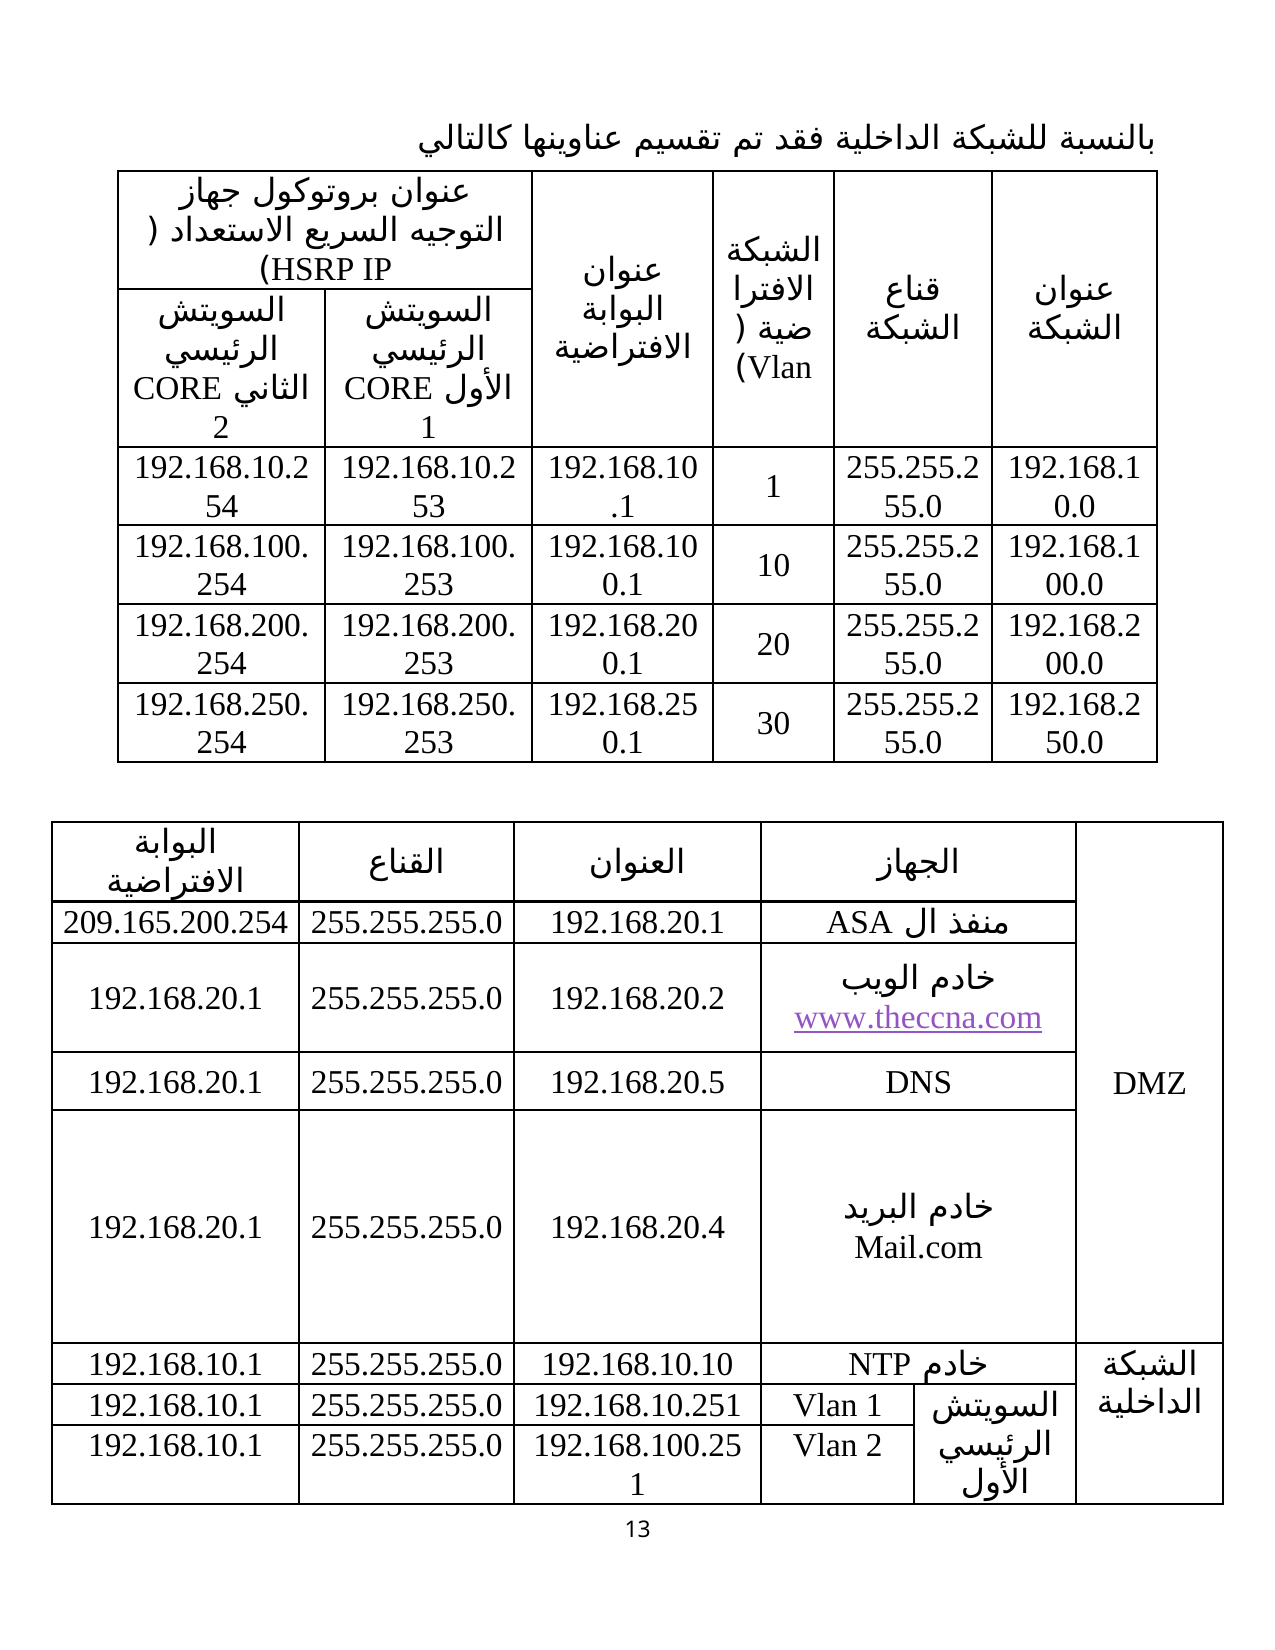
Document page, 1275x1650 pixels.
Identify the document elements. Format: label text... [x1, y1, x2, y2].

table_header القناع [300, 823, 513, 900]
table_header الجهاز [762, 823, 1075, 900]
table_cell 192.168.250.0 [993, 684, 1156, 761]
table_cell 255.255.255.0 [300, 903, 513, 942]
table_header عنوان البوابة الافتراضية [533, 172, 712, 446]
table_cell 192.168.20.1 [515, 903, 760, 942]
table_cell Vlan 1 [762, 1385, 913, 1424]
table_header الشبكة الافتراضية (Vlan) [714, 172, 833, 446]
table_cell 255.255.255.0 [300, 1344, 513, 1383]
table_cell 255.255.255.0 [835, 448, 991, 524]
table_cell 192.168.20.2 [515, 944, 760, 1051]
table_cell 192.168.10.1 [53, 1385, 298, 1424]
table_cell 192.168.200.253 [326, 605, 531, 682]
table_cell 255.255.255.0 [300, 1053, 513, 1109]
table_cell 192.168.250.253 [326, 684, 531, 761]
table_cell خادم الويب www.theccna.com [762, 944, 1075, 1051]
table_cell 255.255.255.0 [300, 1385, 513, 1424]
table_cell 192.168.20.1 [53, 1053, 298, 1109]
table_cell 255.255.255.0 [835, 605, 991, 682]
table_cell 255.255.255.0 [300, 1111, 513, 1342]
table_cell 192.168.100.254 [119, 526, 324, 603]
table_cell 192.168.20.1 [53, 1111, 298, 1342]
table_cell 192.168.20.1 [53, 944, 298, 1051]
table_cell 192.168.100.1 [533, 526, 712, 603]
table_cell 192.168.10.0 [993, 448, 1156, 524]
table_cell خادم البريد Mail.com [762, 1111, 1075, 1342]
table_cell 192.168.10.254 [119, 448, 324, 524]
table_cell 255.255.255.0 [835, 526, 991, 603]
table_cell 192.168.20.4 [515, 1111, 760, 1342]
table_cell 1 [714, 448, 833, 524]
table_cell 192.168.200.1 [533, 605, 712, 682]
table_cell 192.168.100.0 [993, 526, 1156, 603]
table_cell Vlan 2 [762, 1426, 913, 1502]
table_cell 192.168.10.251 [515, 1385, 760, 1424]
table_cell السويتش الرئيسي الثاني CORE 2 [119, 290, 324, 446]
table_header قناع الشبكة [835, 172, 991, 446]
table_cell 255.255.255.0 [835, 684, 991, 761]
table_header عنوان الشبكة [993, 172, 1156, 446]
table_cell 192.168.10.253 [326, 448, 531, 524]
table_cell 255.255.255.0 [300, 944, 513, 1051]
table_cell منفذ ال ASA [762, 903, 1075, 942]
table_cell الشبكة الداخلية [1077, 1344, 1222, 1502]
table_cell 192.168.100.253 [326, 526, 531, 603]
table_header البوابة الافتراضية [53, 823, 298, 900]
table_cell 192.168.10.1 [533, 448, 712, 524]
table_cell 209.165.200.254 [53, 903, 298, 942]
table_header DMZ [1077, 823, 1222, 1342]
table_cell 192.168.250.254 [119, 684, 324, 761]
table_cell 255.255.255.0 [300, 1426, 513, 1502]
text بالنسبة للشبكة الداخلية فقد تم تقسيم عناوينها كالتالي [134, 118, 1157, 157]
table_cell 192.168.200.254 [119, 605, 324, 682]
table_cell خادم NTP [762, 1344, 1075, 1383]
table_cell 192.168.10.10 [515, 1344, 760, 1383]
table_cell 192.168.10.1 [53, 1344, 298, 1383]
table_cell 192.168.100.251 [515, 1426, 760, 1502]
table_header عنوان بروتوكول جهاز التوجيه السريع الاستعداد (HSRP IP) [119, 172, 531, 288]
table_cell 192.168.20.5 [515, 1053, 760, 1109]
table_cell السويتش الرئيسي الأول CORE 1 [915, 1385, 1075, 1502]
table_cell 192.168.10.1 [53, 1426, 298, 1502]
table_header العنوان [515, 823, 760, 900]
table_cell 10 [714, 526, 833, 603]
table_cell DNS [762, 1053, 1075, 1109]
table_cell السويتش الرئيسي الأول CORE 1 [326, 290, 531, 446]
table_cell 192.168.250.1 [533, 684, 712, 761]
table_cell 20 [714, 605, 833, 682]
table_cell 192.168.200.0 [993, 605, 1156, 682]
table_cell 30 [714, 684, 833, 761]
